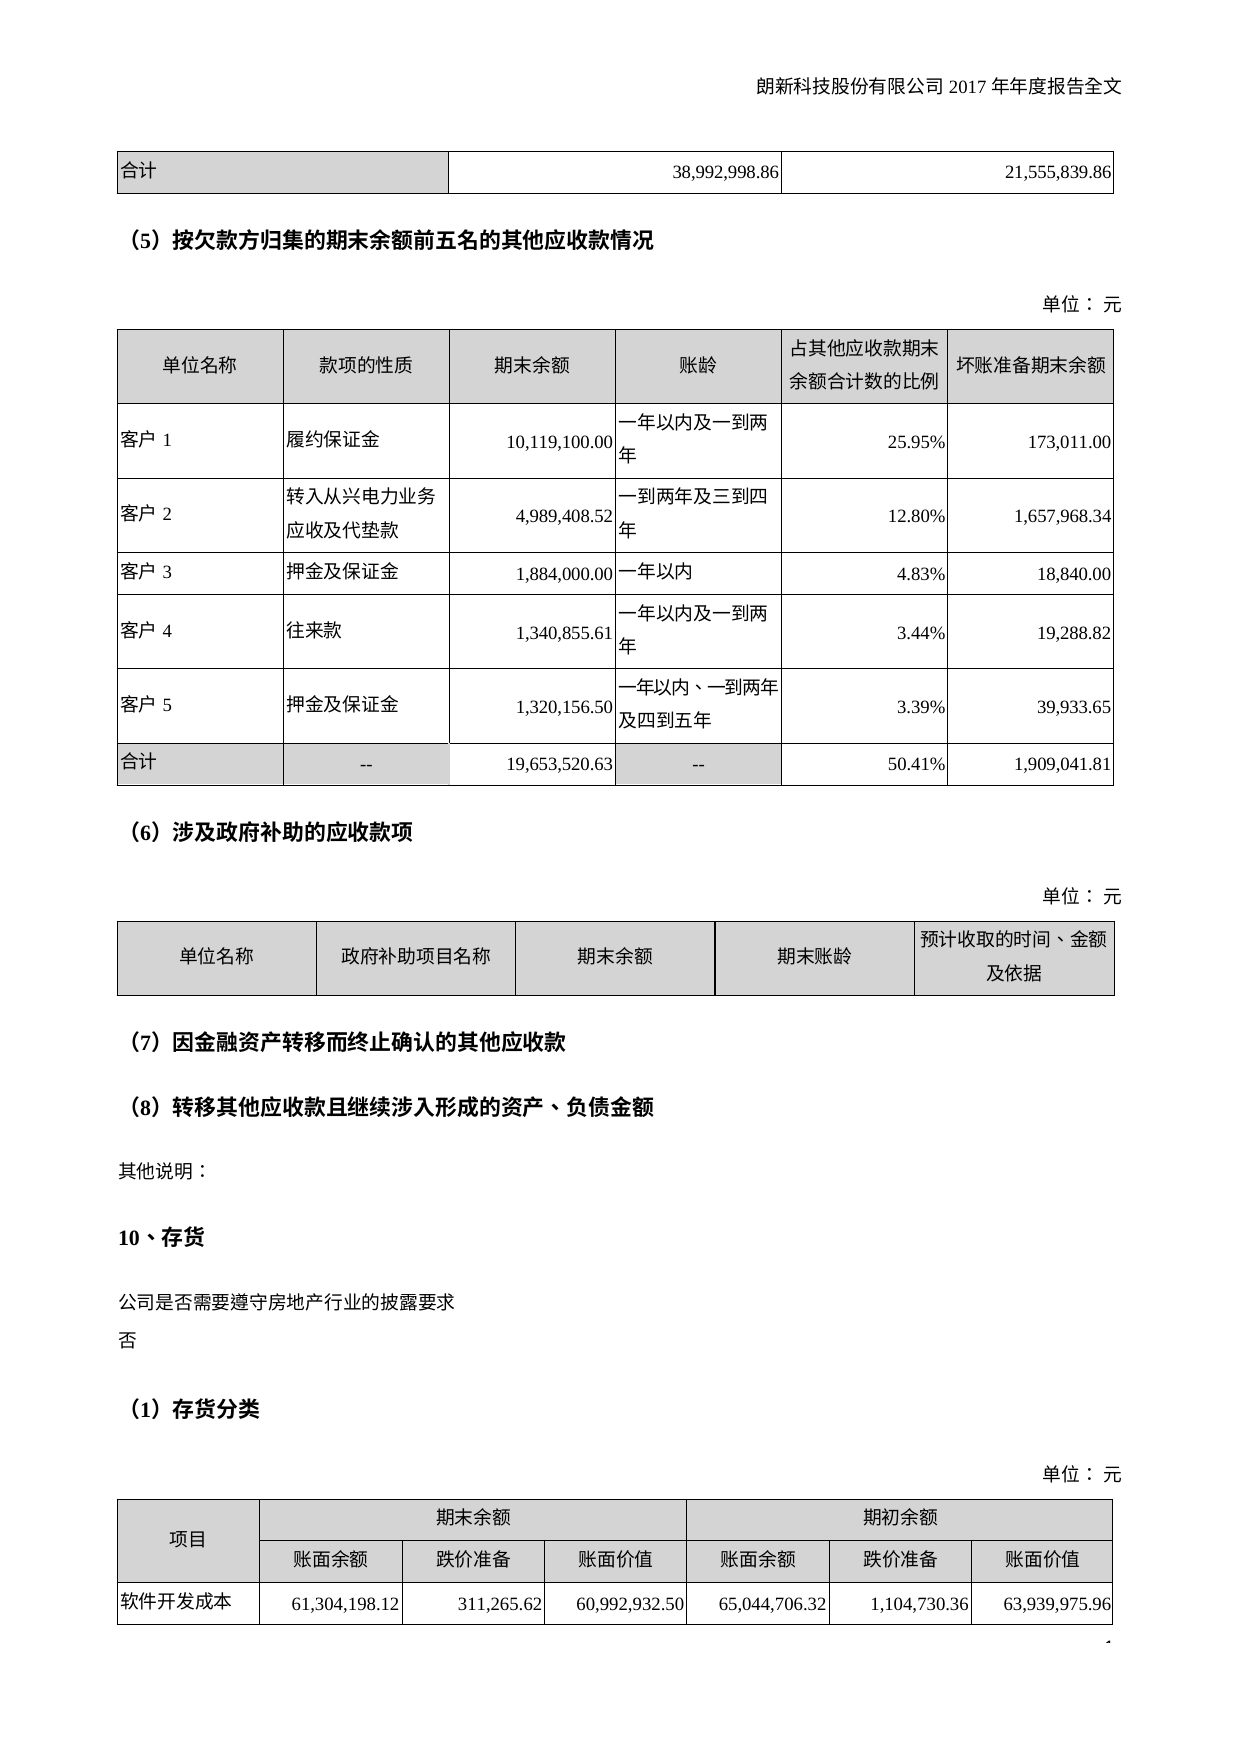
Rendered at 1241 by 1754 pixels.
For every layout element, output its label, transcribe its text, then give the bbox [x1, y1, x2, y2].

text 单位： 元 [102, 883, 1122, 909]
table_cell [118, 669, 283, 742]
text 单位： 元 [102, 291, 1122, 317]
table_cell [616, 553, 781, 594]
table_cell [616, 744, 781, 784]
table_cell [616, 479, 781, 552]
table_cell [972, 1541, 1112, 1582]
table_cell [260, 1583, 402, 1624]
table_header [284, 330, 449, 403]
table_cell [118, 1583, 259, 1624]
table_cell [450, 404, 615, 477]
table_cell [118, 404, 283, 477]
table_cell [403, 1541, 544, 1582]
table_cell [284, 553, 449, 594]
subtitle （7）因金融资产转移而终止确认的其他应收款 [118, 1027, 1122, 1057]
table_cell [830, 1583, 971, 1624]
subtitle （8）转移其他应收款且继续涉入形成的资产、负债金额 [118, 1092, 1122, 1122]
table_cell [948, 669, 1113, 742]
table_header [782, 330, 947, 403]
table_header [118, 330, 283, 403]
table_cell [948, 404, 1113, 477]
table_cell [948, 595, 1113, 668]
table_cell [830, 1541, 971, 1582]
text 单位： 元 [102, 1461, 1122, 1487]
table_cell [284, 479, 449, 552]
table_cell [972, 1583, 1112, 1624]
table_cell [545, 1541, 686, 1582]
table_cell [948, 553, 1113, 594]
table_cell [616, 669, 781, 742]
subtitle （1）存货分类 [118, 1394, 1122, 1424]
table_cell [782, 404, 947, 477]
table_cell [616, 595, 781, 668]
subtitle （6）涉及政府补助的应收款项 [118, 817, 1122, 846]
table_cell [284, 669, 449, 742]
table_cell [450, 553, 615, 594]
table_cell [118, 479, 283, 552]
subtitle 10、存货 [118, 1222, 1122, 1252]
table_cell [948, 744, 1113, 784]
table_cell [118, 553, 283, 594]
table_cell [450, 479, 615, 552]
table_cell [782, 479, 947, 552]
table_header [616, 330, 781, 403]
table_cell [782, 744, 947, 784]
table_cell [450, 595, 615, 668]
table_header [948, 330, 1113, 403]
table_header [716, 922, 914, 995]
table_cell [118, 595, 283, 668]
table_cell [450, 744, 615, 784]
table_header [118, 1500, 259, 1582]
text 其他说明： [118, 1159, 1122, 1184]
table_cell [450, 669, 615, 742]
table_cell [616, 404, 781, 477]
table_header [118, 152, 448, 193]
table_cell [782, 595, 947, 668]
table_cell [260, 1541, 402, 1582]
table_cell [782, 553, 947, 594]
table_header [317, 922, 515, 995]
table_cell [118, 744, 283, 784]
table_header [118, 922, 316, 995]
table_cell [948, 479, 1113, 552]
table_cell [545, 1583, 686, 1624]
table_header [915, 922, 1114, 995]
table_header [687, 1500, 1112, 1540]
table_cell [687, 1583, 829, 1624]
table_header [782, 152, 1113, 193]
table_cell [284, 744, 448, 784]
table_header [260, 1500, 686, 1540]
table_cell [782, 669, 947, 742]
subtitle （5）按欠款方归集的期末余额前五名的其他应收款情况 [118, 225, 1122, 254]
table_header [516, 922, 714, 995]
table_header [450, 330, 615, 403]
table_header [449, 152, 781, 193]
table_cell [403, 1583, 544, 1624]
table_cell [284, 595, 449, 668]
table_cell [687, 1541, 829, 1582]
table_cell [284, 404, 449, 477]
text 公司是否需要遵守房地产行业的披露要求 否 [118, 1289, 457, 1353]
